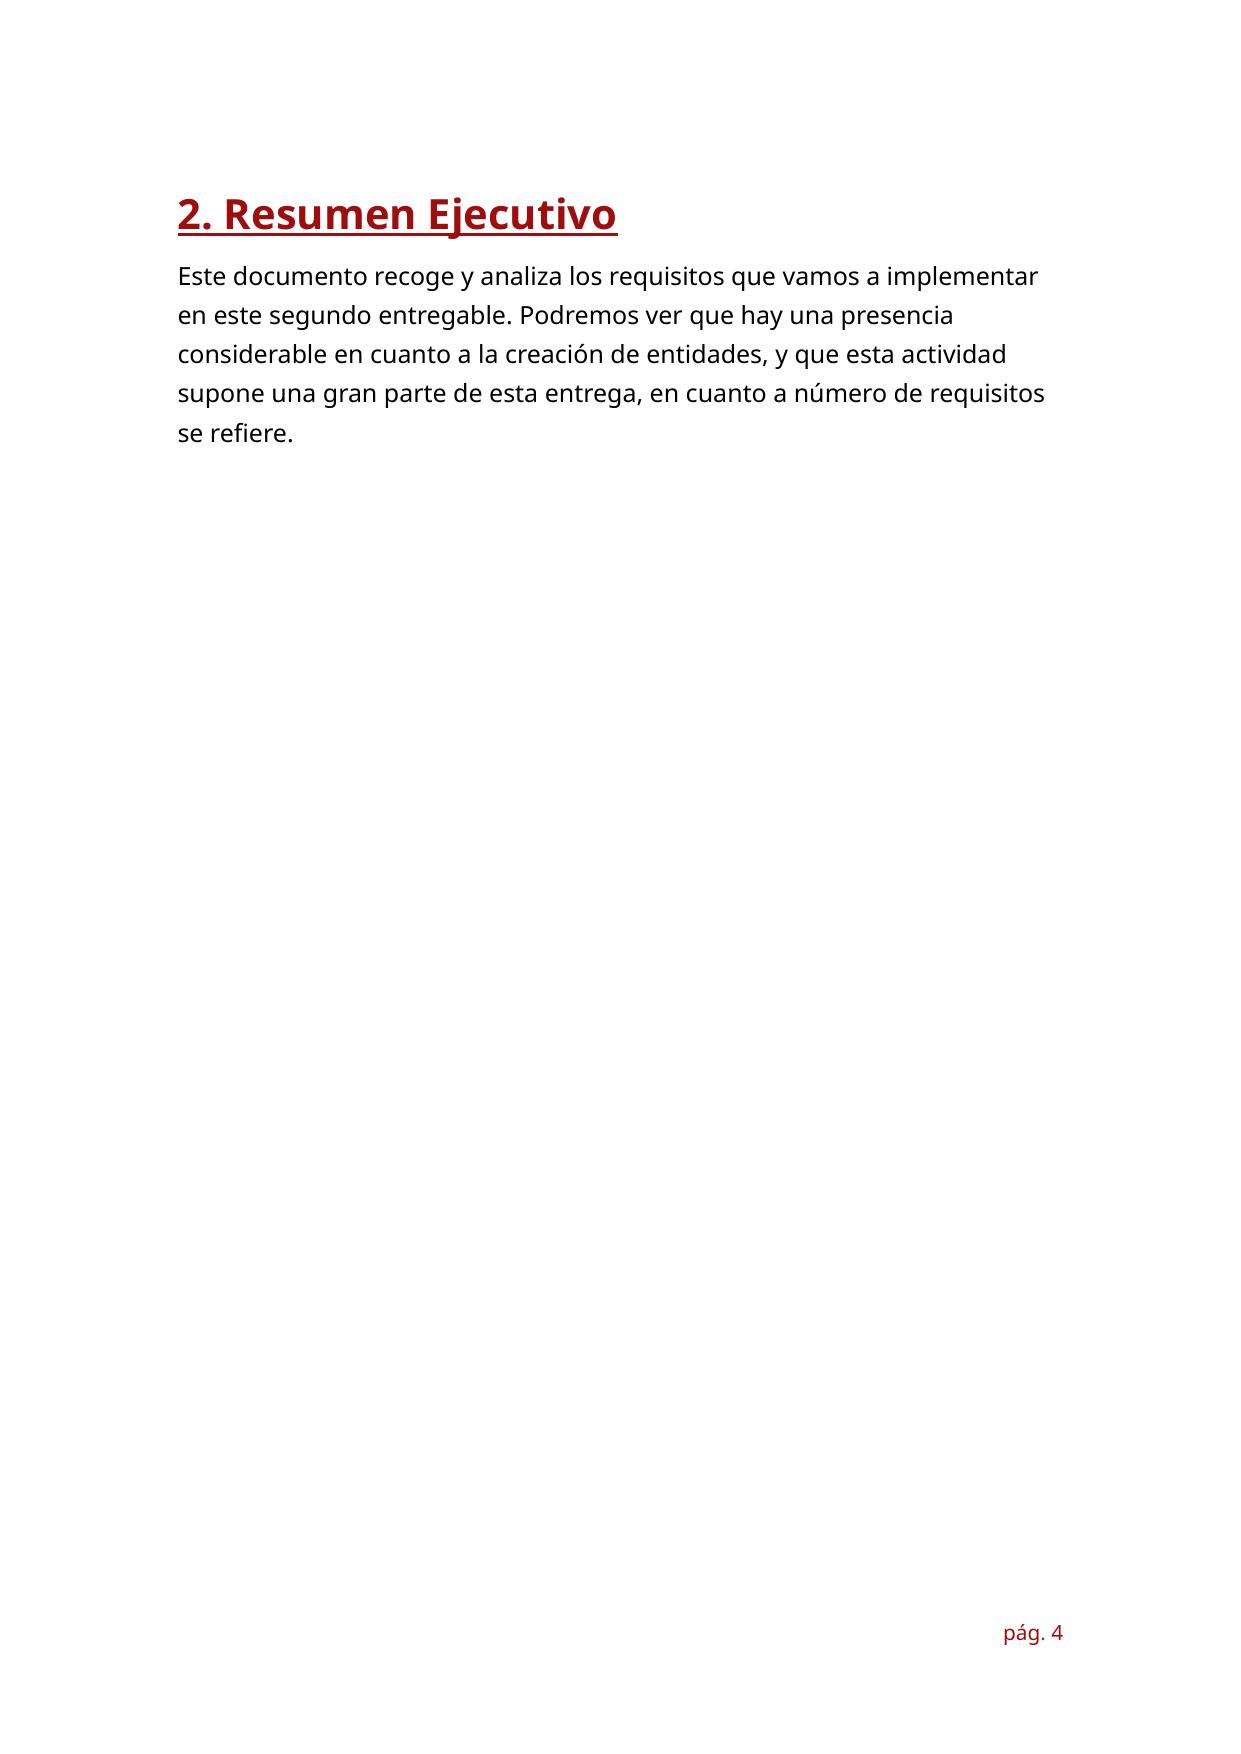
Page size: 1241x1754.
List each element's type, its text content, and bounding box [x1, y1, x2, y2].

subtitle 2. Resumen Ejecutivo [177, 185, 1063, 242]
text Este documento recoge y analiza los requisitos que vamos a implementar en este segundo entregable. Podremos ver que hay una presencia considerable en cuanto a la creación de entidades, y que esta actividad supone una gran parte de esta entrega, en cuanto a número de requisitos se refiere. [177, 259, 1063, 449]
